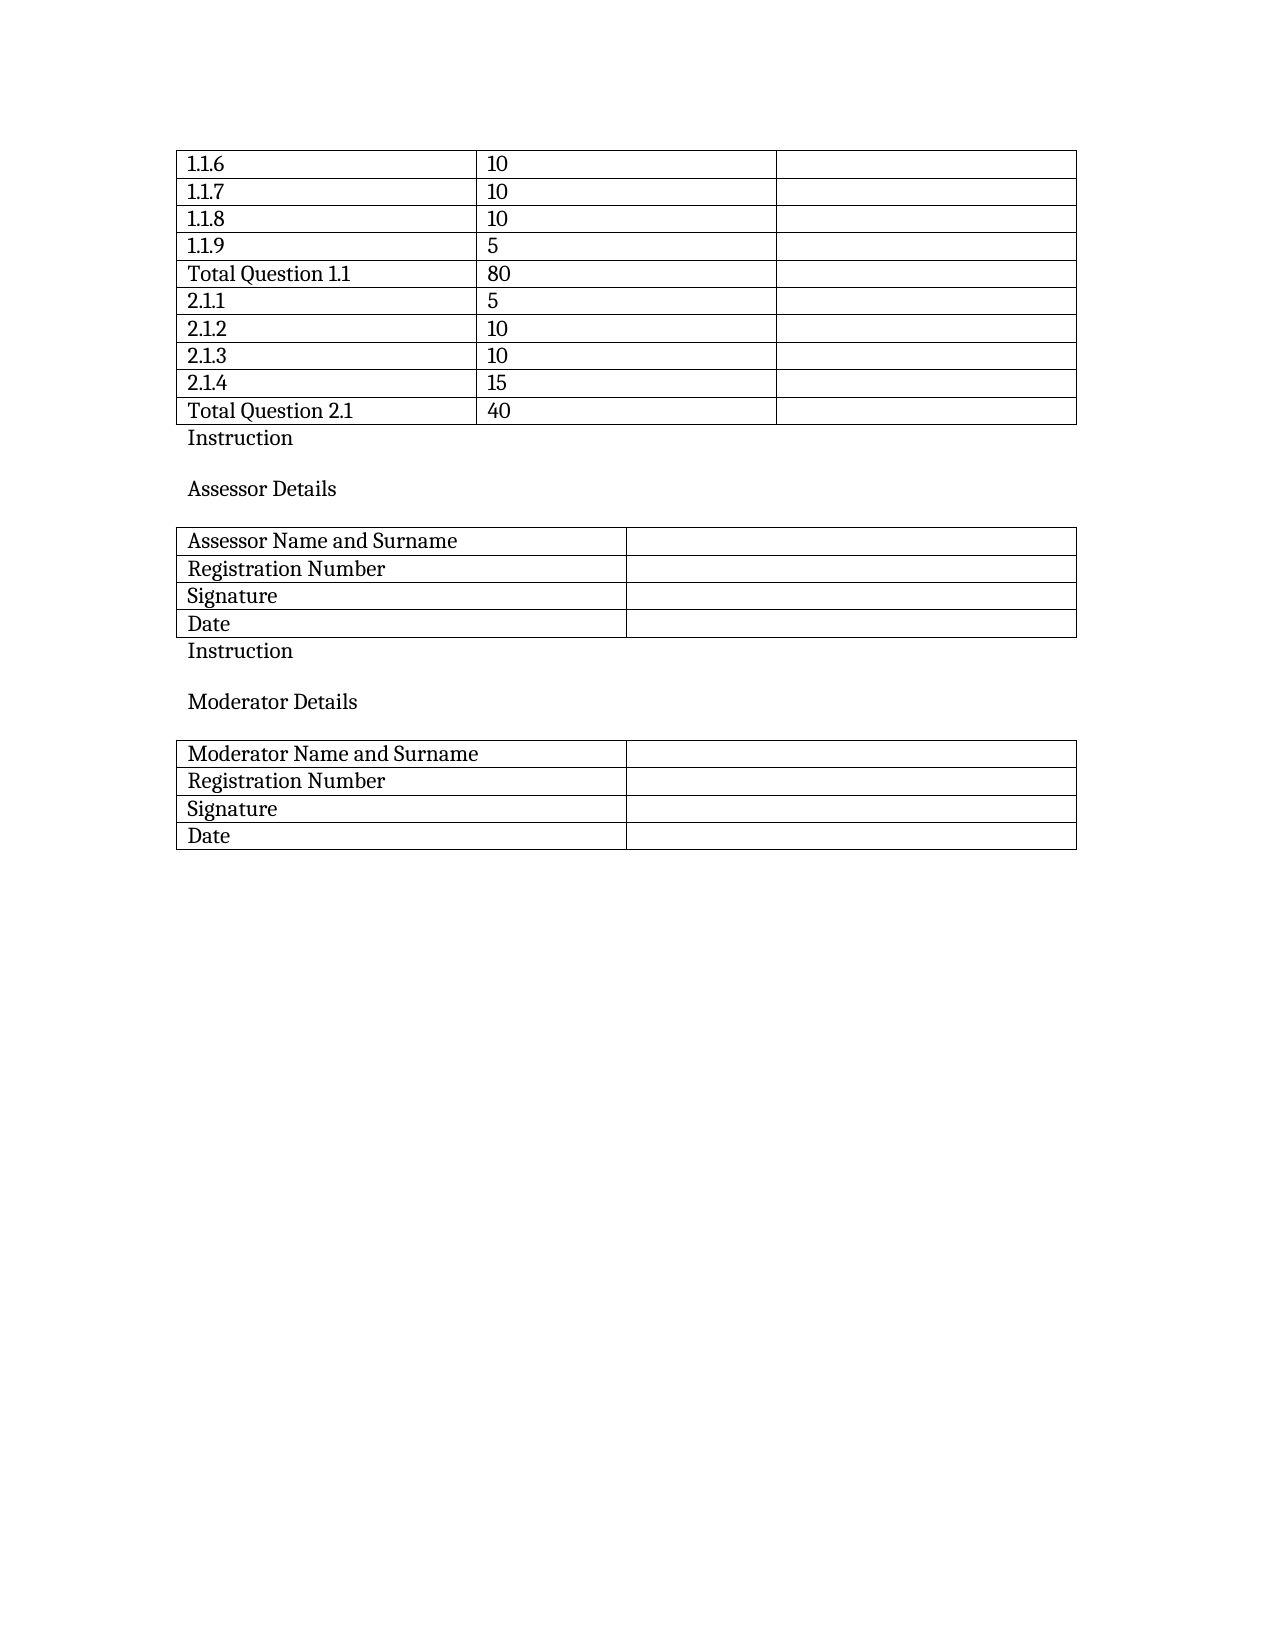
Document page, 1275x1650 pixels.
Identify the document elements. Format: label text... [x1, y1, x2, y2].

table_cell [777, 179, 1076, 205]
table_cell 1.1.8 [177, 206, 476, 232]
text Moderator Details [187, 689, 1087, 715]
table_cell Registration Number [177, 556, 626, 582]
table_cell Date [177, 610, 626, 637]
table_cell Registration Number [177, 768, 626, 794]
table_cell [627, 556, 1076, 582]
table_cell 5 [477, 233, 776, 259]
table_cell Signature [177, 796, 626, 822]
table_cell [777, 315, 1076, 342]
table_cell [627, 583, 1076, 609]
table_cell 2.1.3 [177, 343, 476, 369]
table_cell [777, 398, 1076, 424]
table_cell 1.1.6 [177, 151, 476, 177]
table_cell [627, 610, 1076, 637]
table_cell 10 [477, 343, 776, 369]
table_cell [777, 151, 1076, 177]
table_cell [777, 343, 1076, 369]
table_cell 15 [477, 370, 776, 397]
table_cell 10 [477, 315, 776, 342]
table_header [627, 528, 1076, 554]
text Instruction [187, 425, 1087, 451]
table_cell [777, 370, 1076, 397]
table_cell [777, 233, 1076, 259]
table_cell Total Question 2.1 [177, 398, 476, 424]
table_cell 2.1.4 [177, 370, 476, 397]
table_cell [777, 206, 1076, 232]
table_header [627, 741, 1076, 767]
table_cell Signature [177, 583, 626, 609]
table_cell [627, 768, 1076, 794]
table_cell Total Question 1.1 [177, 261, 476, 287]
table_cell [627, 796, 1076, 822]
table_cell 1.1.7 [177, 179, 476, 205]
table_cell 40 [477, 398, 776, 424]
table_cell [777, 261, 1076, 287]
text Assessor Details [187, 476, 1087, 502]
table_cell [777, 288, 1076, 314]
table_cell 2.1.2 [177, 315, 476, 342]
table_cell 2.1.1 [177, 288, 476, 314]
table_cell 5 [477, 288, 776, 314]
table_cell 10 [477, 151, 776, 177]
text Instruction [187, 638, 1087, 664]
table_cell Date [177, 823, 626, 849]
table_cell [627, 823, 1076, 849]
table_cell 80 [477, 261, 776, 287]
table_cell 1.1.9 [177, 233, 476, 259]
table_cell 10 [477, 179, 776, 205]
table_cell 10 [477, 206, 776, 232]
table_header Moderator Name and Surname [177, 741, 626, 767]
table_header Assessor Name and Surname [177, 528, 626, 554]
